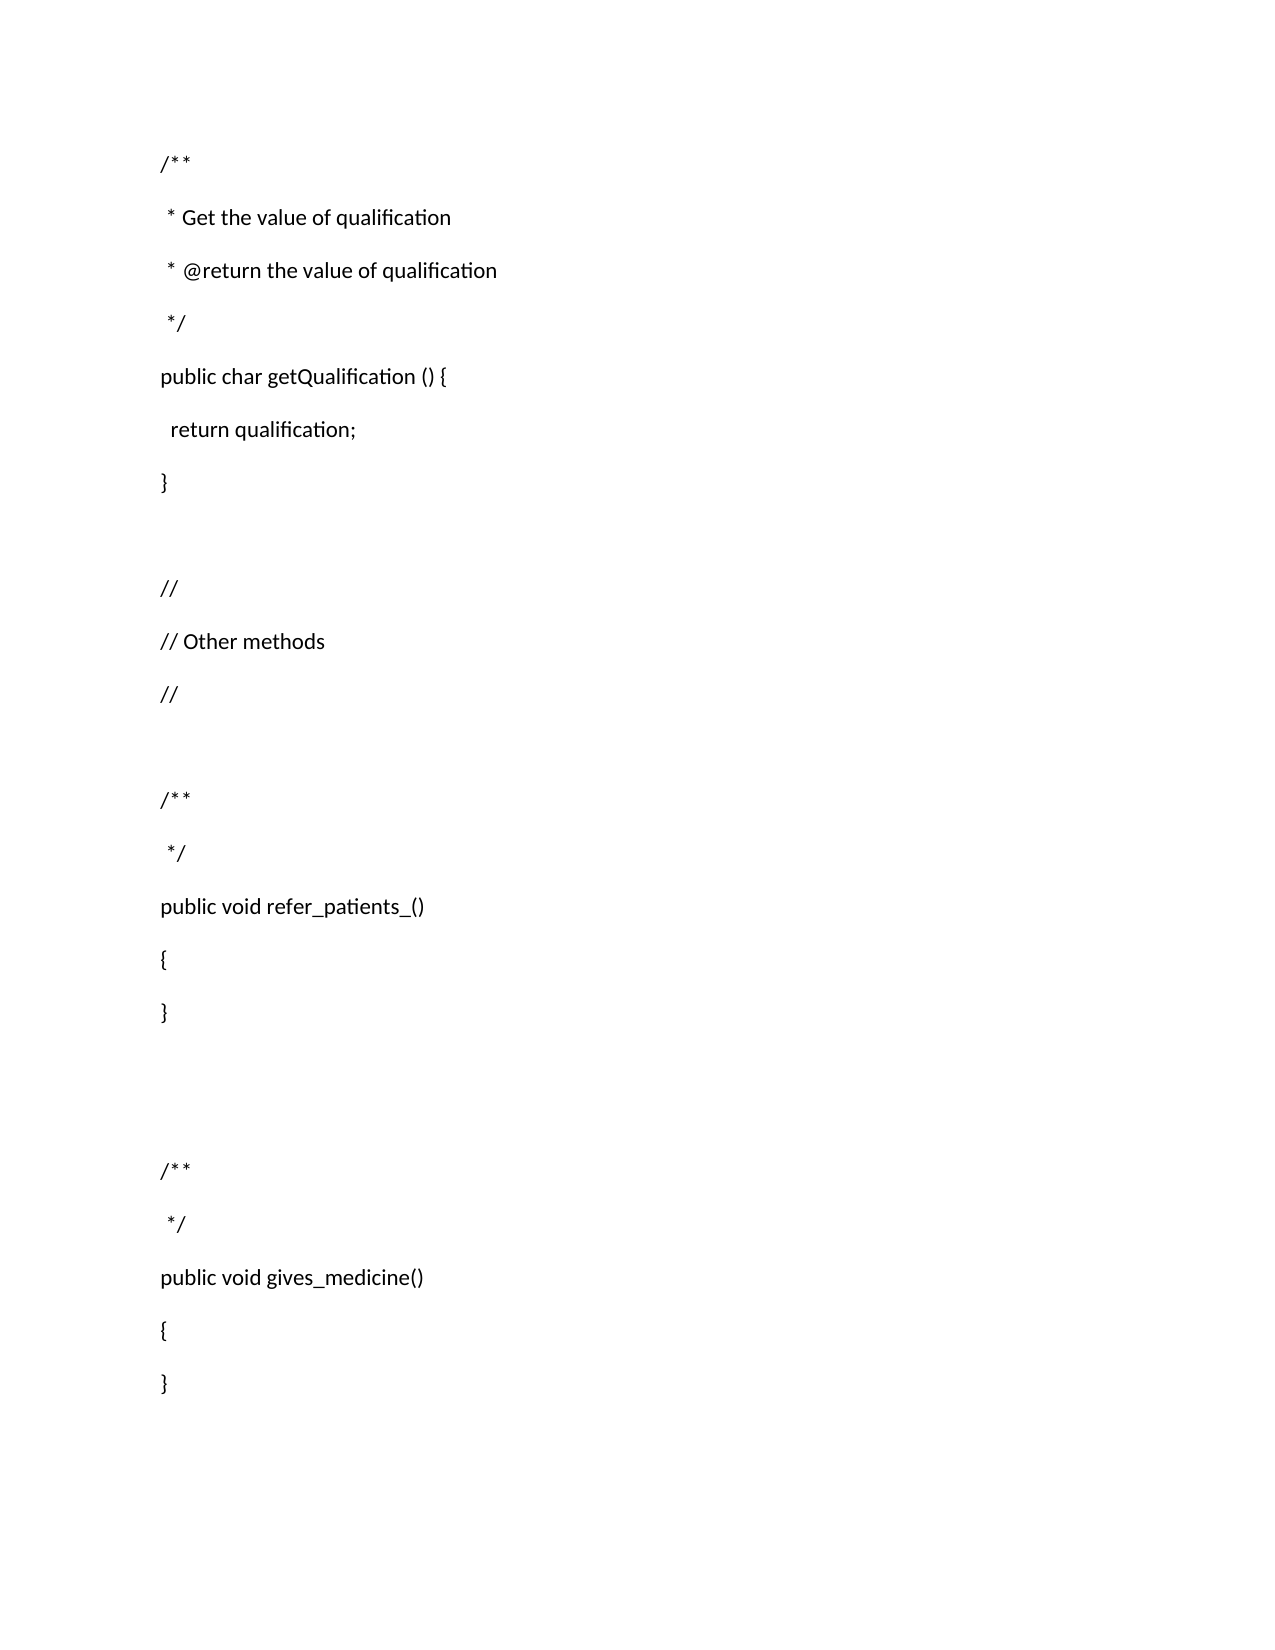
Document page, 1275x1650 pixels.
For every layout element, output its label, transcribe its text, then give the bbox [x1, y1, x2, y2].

text { [150, 1316, 1125, 1344]
text public void refer_patients_() [150, 892, 1125, 920]
text // [150, 680, 1125, 708]
text } [150, 1369, 1125, 1397]
text public void gives_medicine() [150, 1263, 1125, 1291]
text * @return the value of qualification [150, 256, 1125, 284]
text // Other methods [150, 627, 1125, 655]
text */ [150, 839, 1125, 867]
text */ [150, 1210, 1125, 1238]
text /** [150, 150, 1125, 178]
text /** [150, 786, 1125, 814]
text public char getQualification () { [150, 362, 1125, 390]
text /** [150, 1157, 1125, 1185]
text return qualification; [150, 415, 1125, 443]
text } [150, 998, 1125, 1026]
text // [150, 574, 1125, 602]
text } [150, 468, 1125, 496]
text { [150, 945, 1125, 973]
text * Get the value of qualification [150, 203, 1125, 231]
text */ [150, 309, 1125, 337]
